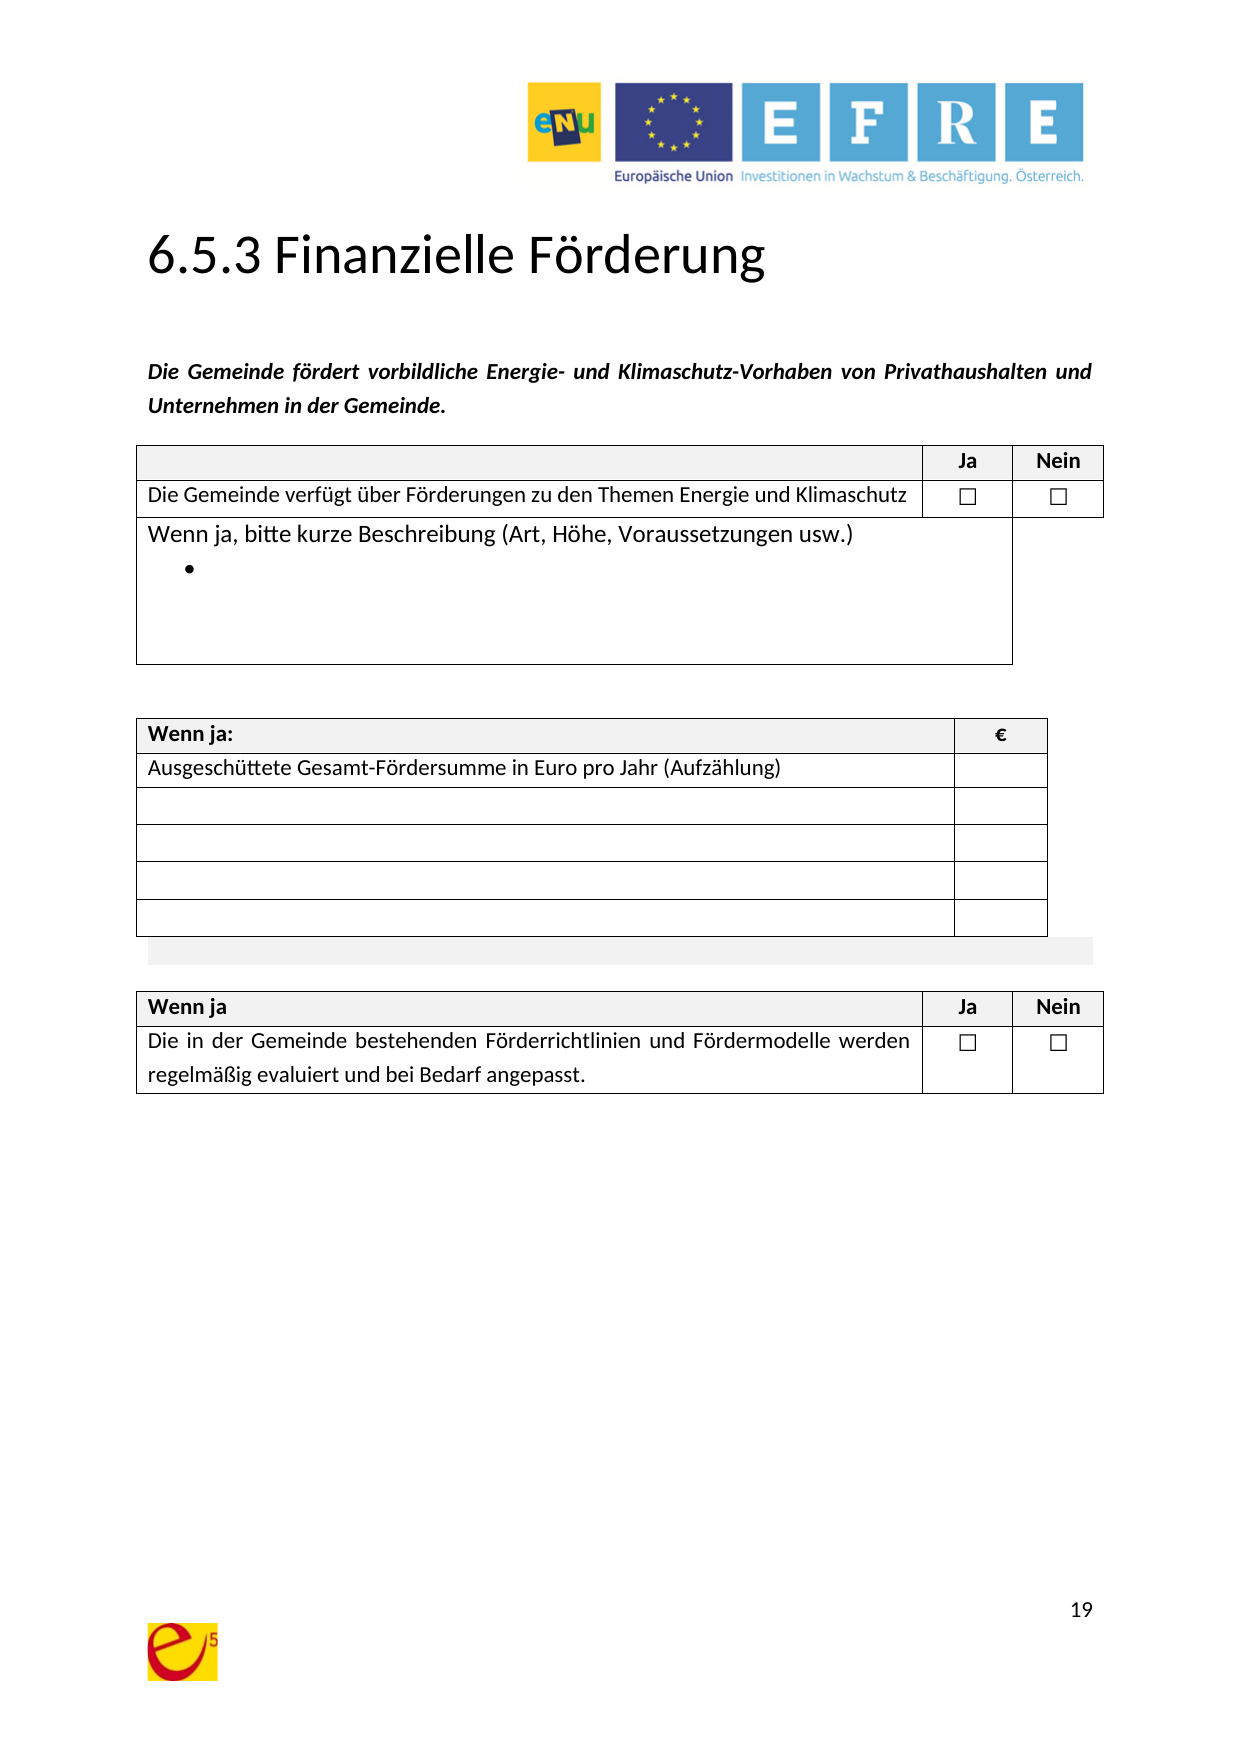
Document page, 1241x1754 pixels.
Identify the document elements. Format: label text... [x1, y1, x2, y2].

text 6.5.3 Finanzielle Förderung [148, 219, 1093, 287]
table_header € [955, 719, 1047, 752]
table_header Nein [1013, 446, 1103, 479]
table_cell [955, 788, 1047, 824]
table_header Ja [923, 446, 1012, 479]
table_cell Ausgeschüttete Gesamt-Fördersumme in Euro pro Jahr (Aufzählung) [137, 754, 954, 787]
table_cell [137, 788, 954, 824]
picture [147, 1623, 218, 1681]
table_header Wenn ja: [137, 719, 954, 752]
table_cell Die in der Gemeinde bestehenden Förderrichtlinien und Fördermodelle werden regelmäßig evaluiert und bei Bedarf angepasst. [137, 1027, 922, 1093]
table_cell [137, 900, 954, 936]
table_header Wenn ja [137, 992, 922, 1026]
table_cell [955, 754, 1047, 787]
picture [518, 73, 1093, 191]
table_cell [137, 862, 954, 898]
table_header Ja [923, 992, 1012, 1026]
table_cell Die Gemeinde verfügt über Förderungen zu den Themen Energie und Klimaschutz [137, 481, 922, 517]
table_cell [137, 825, 954, 861]
table_cell [955, 825, 1047, 861]
table_cell Wenn ja, bitte kurze Beschreibung (Art, Höhe, Voraussetzungen usw.) [137, 518, 1012, 664]
table_cell [955, 900, 1047, 936]
table_cell [955, 862, 1047, 898]
table_header Nein [1013, 992, 1103, 1026]
table_header [137, 446, 922, 479]
text Die Gemeinde fördert vorbildliche Energie- und Klimaschutz-Vorhaben von Privathaushalten und Unternehmen in der Gemeinde. [148, 357, 1093, 419]
